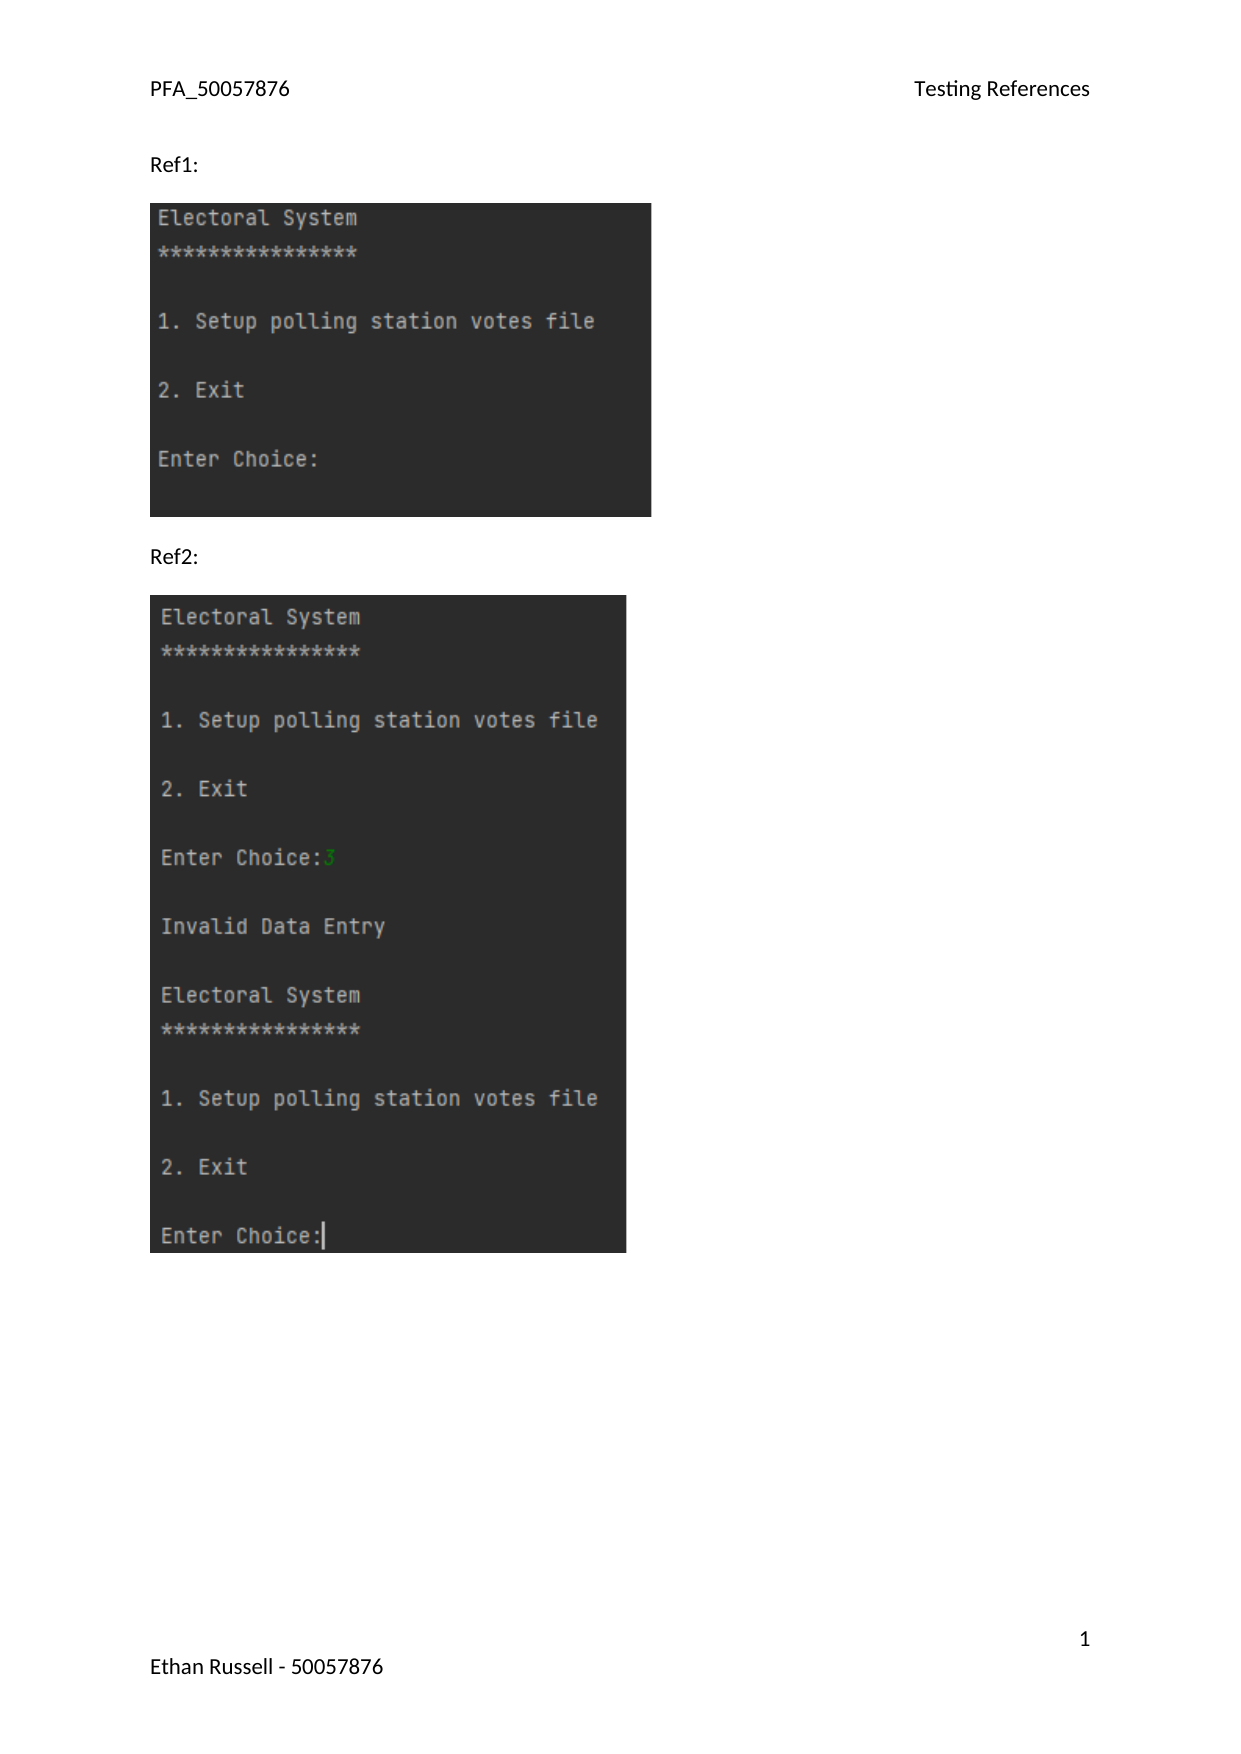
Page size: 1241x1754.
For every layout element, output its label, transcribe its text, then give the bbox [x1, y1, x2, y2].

text Ref2: [150, 542, 1090, 570]
text Ref1: [150, 150, 1090, 178]
picture [150, 595, 627, 1253]
picture [150, 203, 652, 517]
